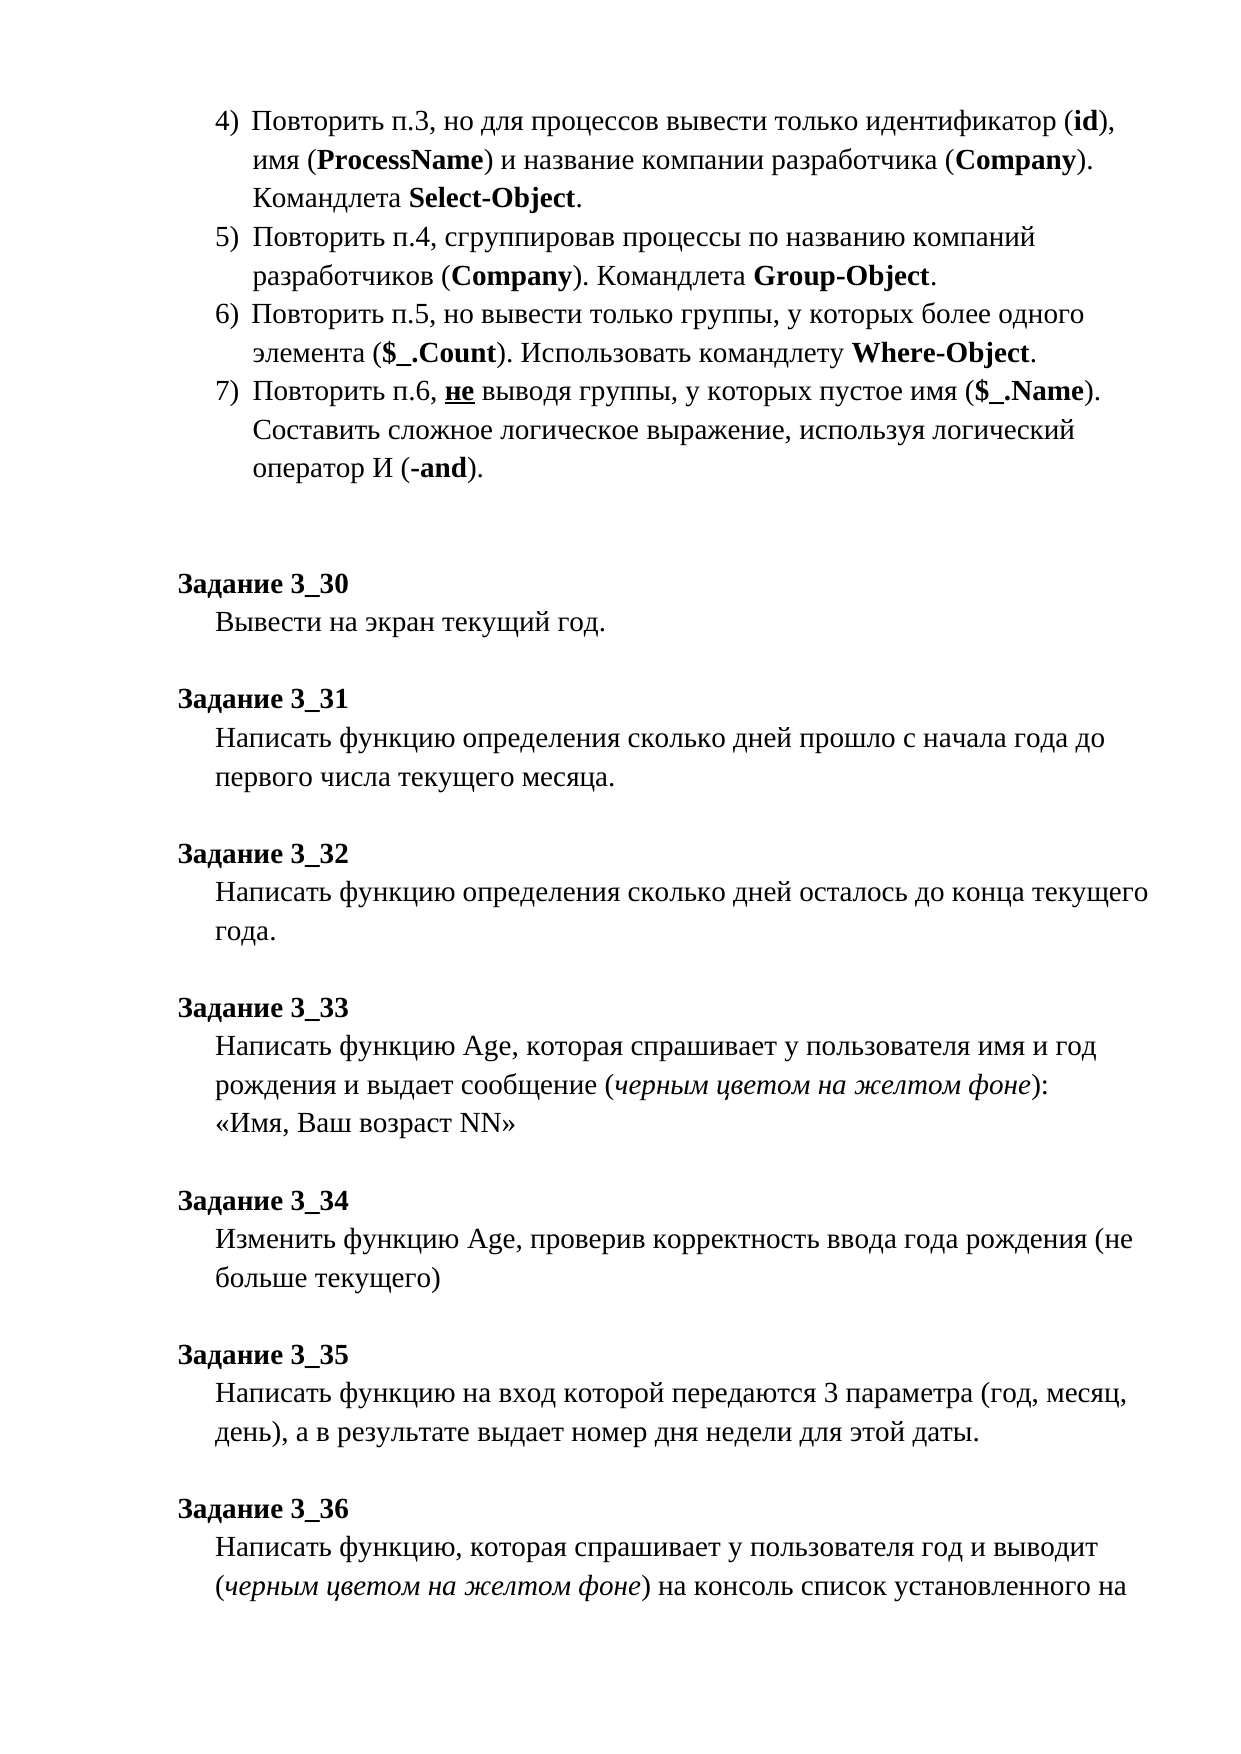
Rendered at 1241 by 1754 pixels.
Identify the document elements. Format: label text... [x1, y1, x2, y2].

list Повторить п.5, но вывести только группы, у которых более одного элемента ($_.Count). Использовать командлету Where-Object. [215, 296, 1152, 368]
text Написать функцию определения сколько дней прошло с начала года до первого числа текущего месяца. [215, 720, 1152, 792]
list Повторить п.3, но для процессов вывести только идентификатор (id), имя (ProcessName) и название компании разработчика (Company). Командлета Select-Object. [215, 103, 1152, 214]
list Повторить п.6, не выводя группы, у которых пустое имя ($_.Name). Составить сложное логическое выражение, используя логический оператор И (-and). [215, 373, 1152, 484]
text Изменить функцию Age, проверив корректность ввода года рождения (не больше текущего) [215, 1221, 1152, 1293]
text Задание 3_36 [177, 1491, 1152, 1524]
text Задание 3_31 [177, 682, 1152, 715]
text Вывести на экран текущий год. [215, 604, 1152, 638]
text Задание 3_35 [177, 1337, 1152, 1370]
text Написать функцию Age, которая спрашивает у пользователя имя и год рождения и выдает сообщение (черным цветом на желтом фоне): [215, 1028, 1152, 1101]
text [215, 1529, 1152, 1602]
text Написать функцию на вход которой передаются 3 параметра (год, месяц, день), а в результате выдает номер дня недели для этой даты. [215, 1375, 1152, 1447]
text Задание 3_32 [177, 836, 1152, 869]
text Задание 3_34 [177, 1183, 1152, 1216]
text Задание 3_33 [177, 990, 1152, 1023]
text Написать функцию определения сколько дней осталось до конца текущего года. [215, 874, 1152, 946]
text Задание 3_30 [177, 566, 1152, 599]
text «Имя, Ваш возраст NN» [215, 1106, 1152, 1139]
list Повторить п.4, сгруппировав процессы по названию компаний разработчиков (Company). Командлета Group-Object. [215, 219, 1152, 291]
